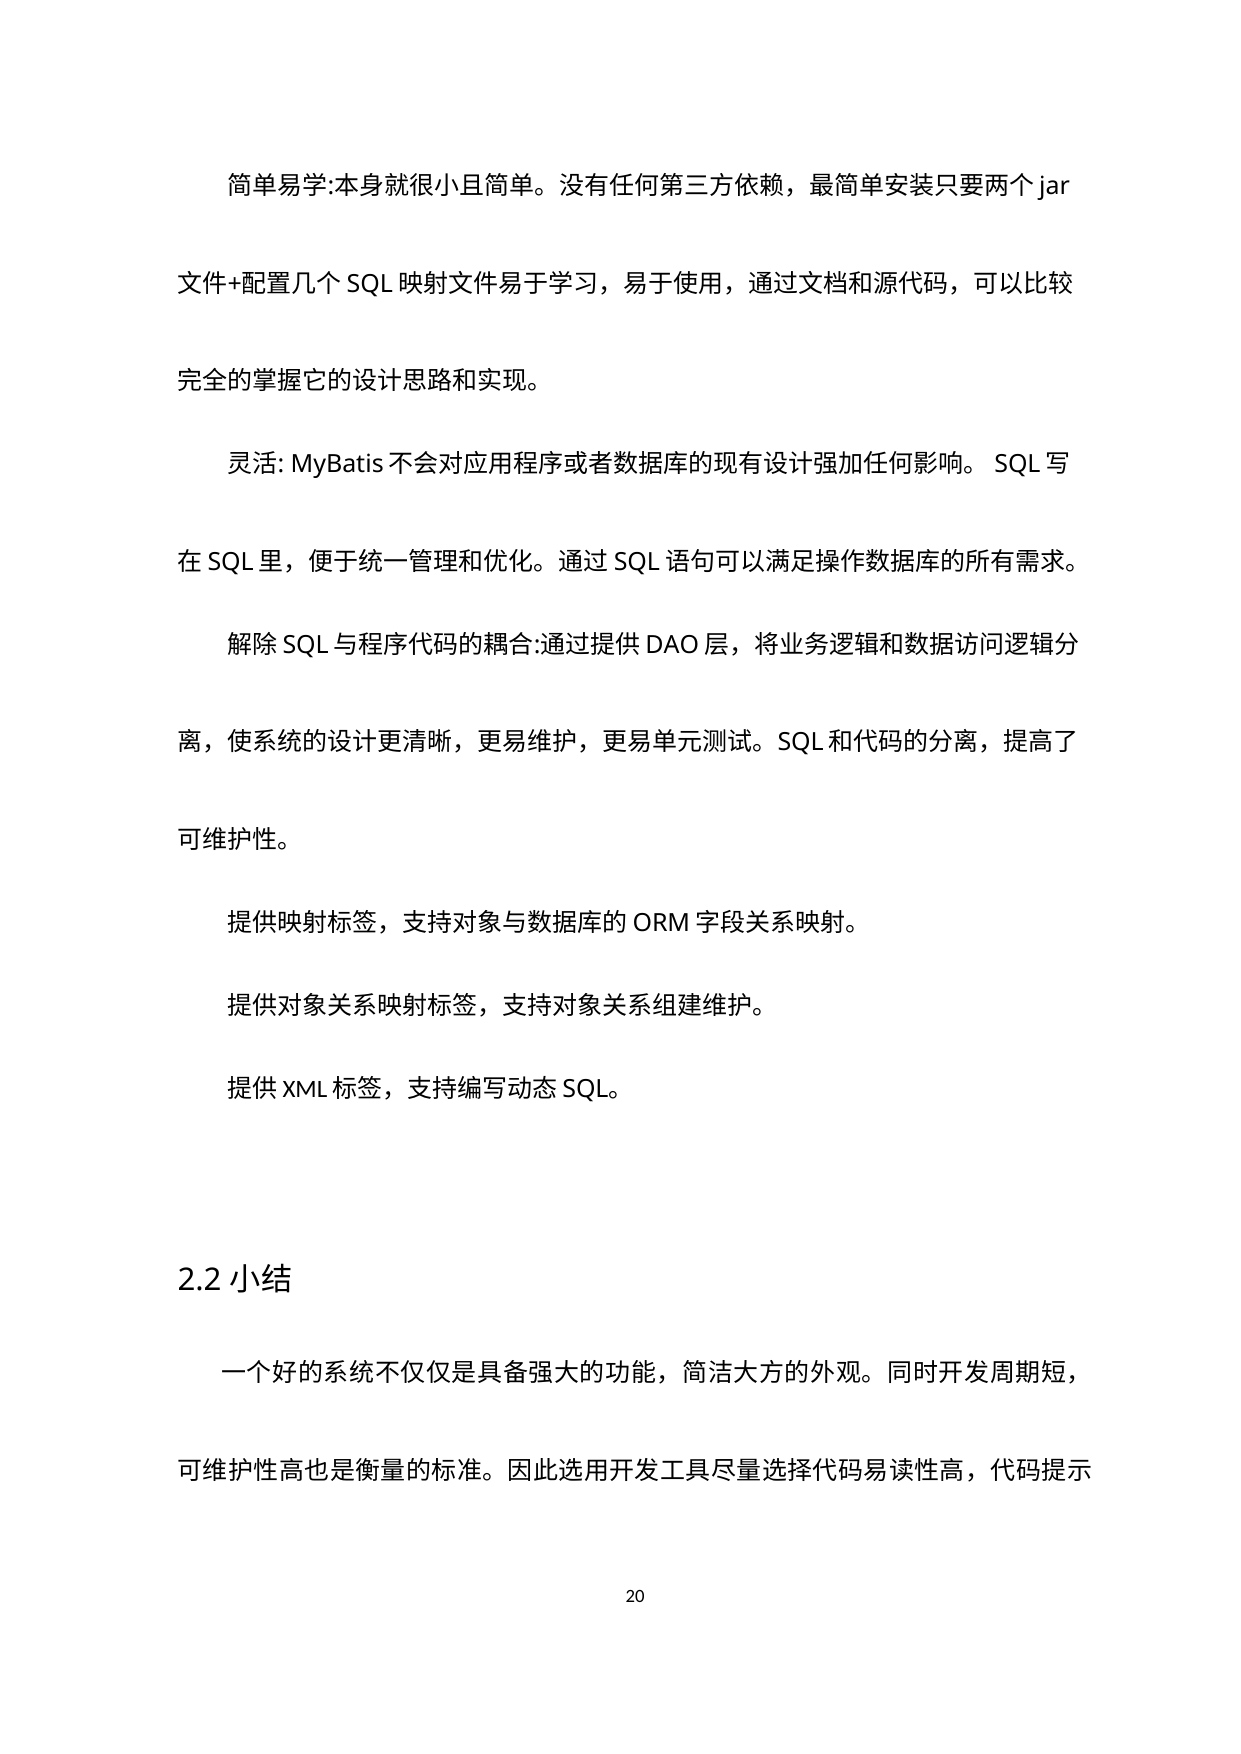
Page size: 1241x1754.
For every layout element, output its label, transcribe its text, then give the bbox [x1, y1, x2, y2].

text 解除SQL与程序代码的耦合:通过提供DAO层，将业务逻辑和数据访问逻辑分离，使系统的设计更清晰，更易维护，更易单元测试。SQL和代码的分离，提高了可维护性。 [177, 610, 1093, 870]
text 小结 [177, 1244, 1093, 1309]
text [177, 1338, 1093, 1501]
text 提供映射标签，支持对象与数据库的ORM字段关系映射。 [177, 888, 1093, 953]
text 灵活: MyBatis不会对应用程序或者数据库的现有设计强加任何影响。 SQL写在SQL里，便于统一管理和优化。通过SQL语句可以满足操作数据库的所有需求。 [177, 429, 1093, 592]
text 提供对象关系映射标签，支持对象关系组建维护。 [177, 971, 1093, 1036]
text 提供XML标签，支持编写动态SQL。 [177, 1054, 1093, 1119]
text 简单易学:本身就很小且简单。没有任何第三方依赖，最简单安装只要两个jar文件+配置几个SQL映射文件易于学习，易于使用，通过文档和源代码，可以比较完全的掌握它的设计思路和实现。 [177, 151, 1093, 411]
